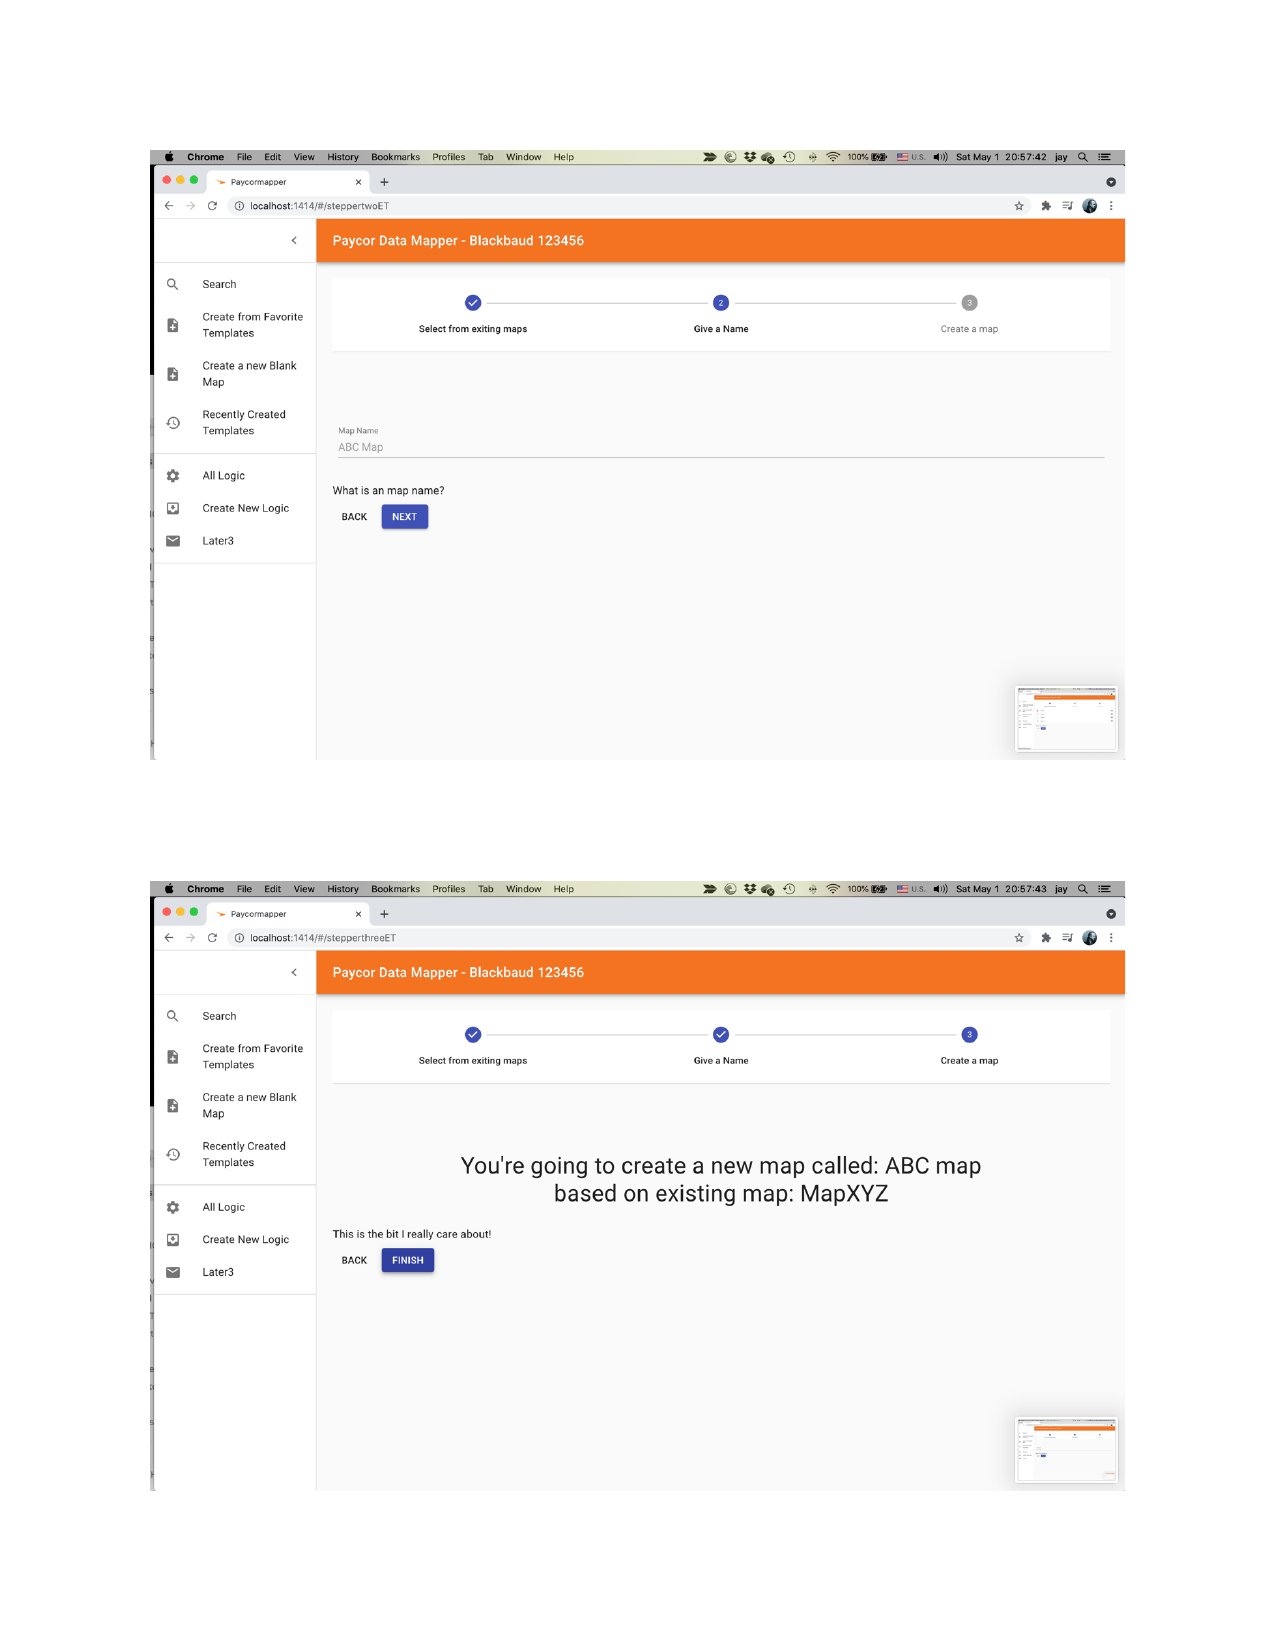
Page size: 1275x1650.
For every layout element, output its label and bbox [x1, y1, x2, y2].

picture [150, 150, 1125, 760]
picture [150, 881, 1125, 1491]
